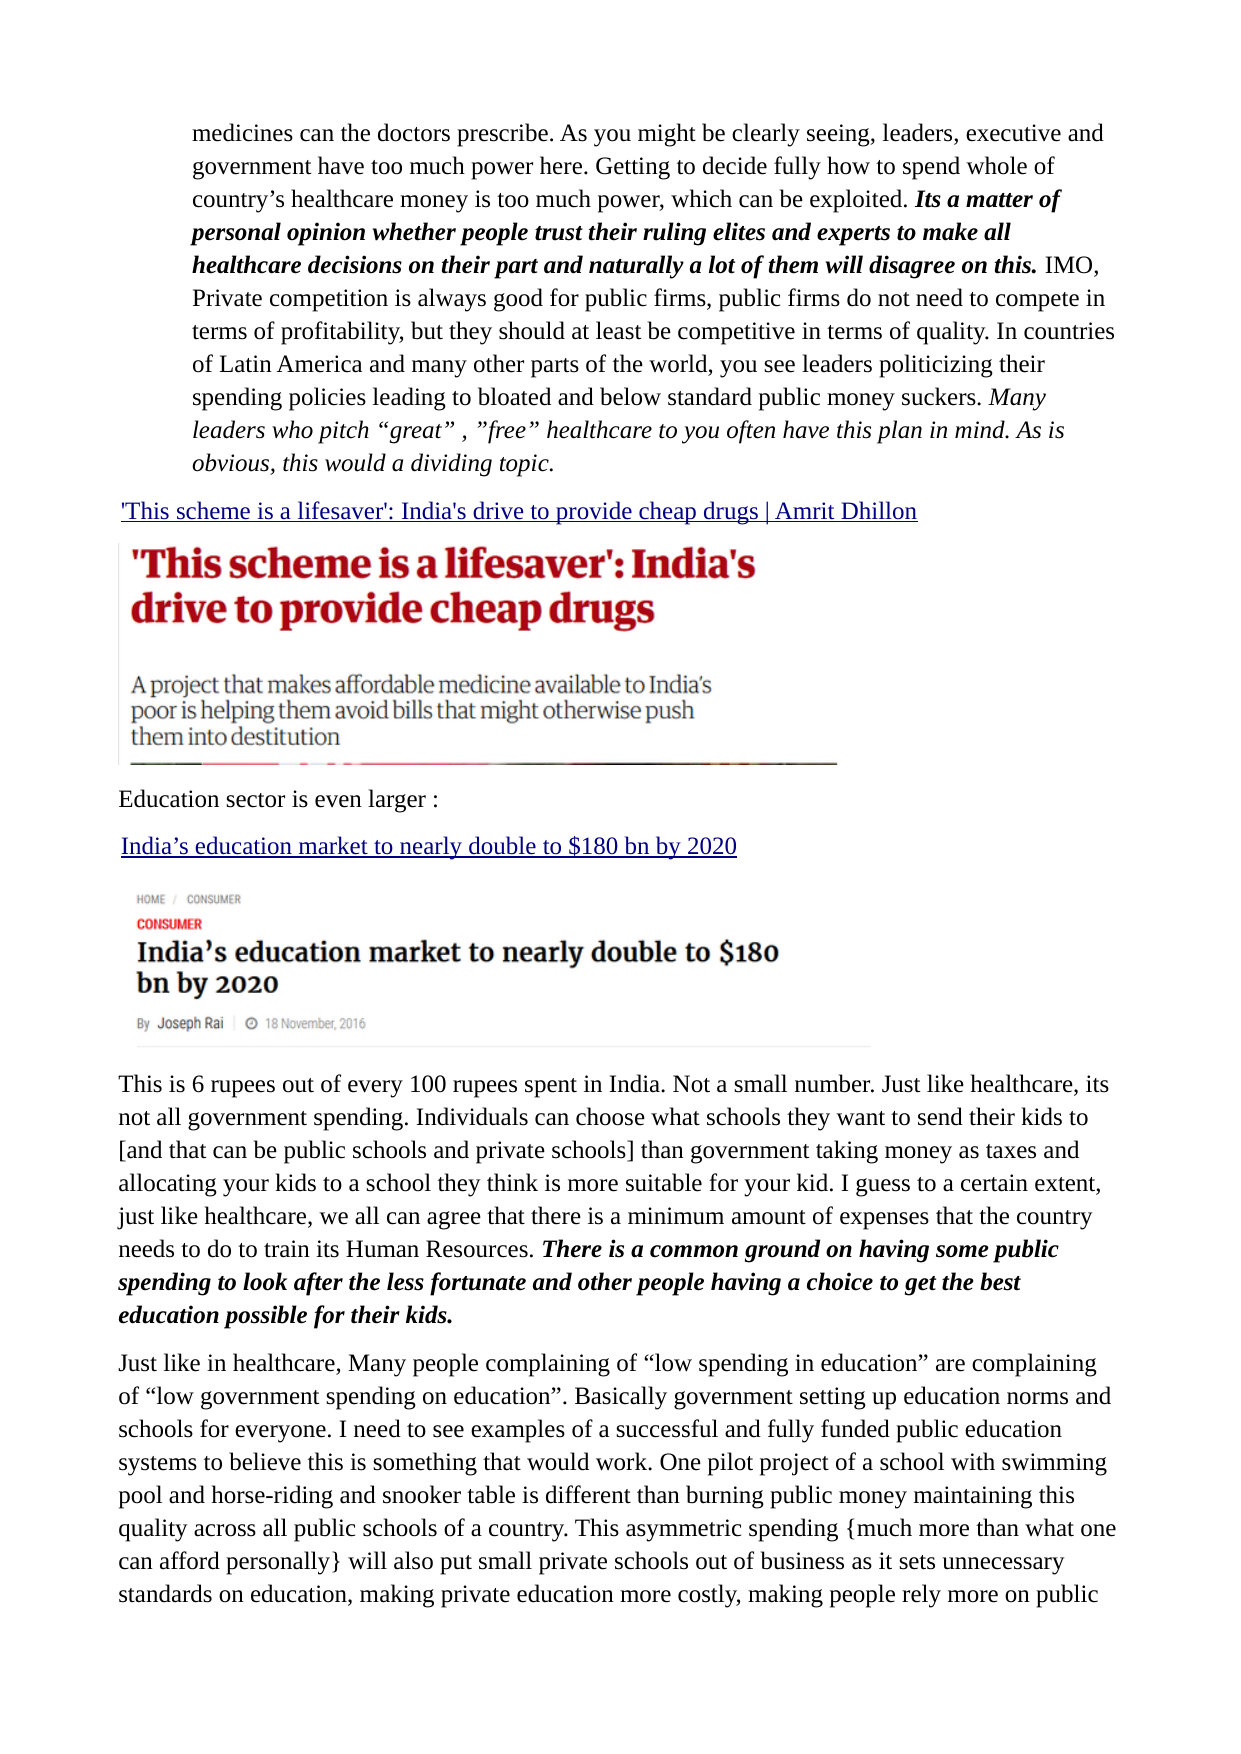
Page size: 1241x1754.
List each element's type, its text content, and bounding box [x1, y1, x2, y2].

picture [118, 878, 871, 1051]
text This is 6 rupees out of every 100 rupees spent in India. Not a small number. Just like healthcare, its not all government spending. Individuals can choose what schools they want to send their kids to [and that can be public schools and private schools] than government taking money as taxes and allocating your kids to a school they think is more suitable for your kid. I guess to a certain extent, just like healthcare, we all can agree that there is a minimum amount of expenses that the country needs to do to train its Human Resources. There is a common ground on having some public spending to look after the less fortunate and other people having a choice to get the best education possible for their kids. [118, 1069, 1122, 1329]
text India’s education market to nearly double to $180 bn by 2020 [121, 831, 1122, 860]
picture [118, 543, 871, 765]
text 'This scheme is a lifesaver': India's drive to provide cheap drugs | Amrit Dhillon [121, 496, 1122, 525]
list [162, 118, 1122, 477]
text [118, 1348, 1122, 1608]
text Education sector is even larger : [118, 784, 1122, 812]
